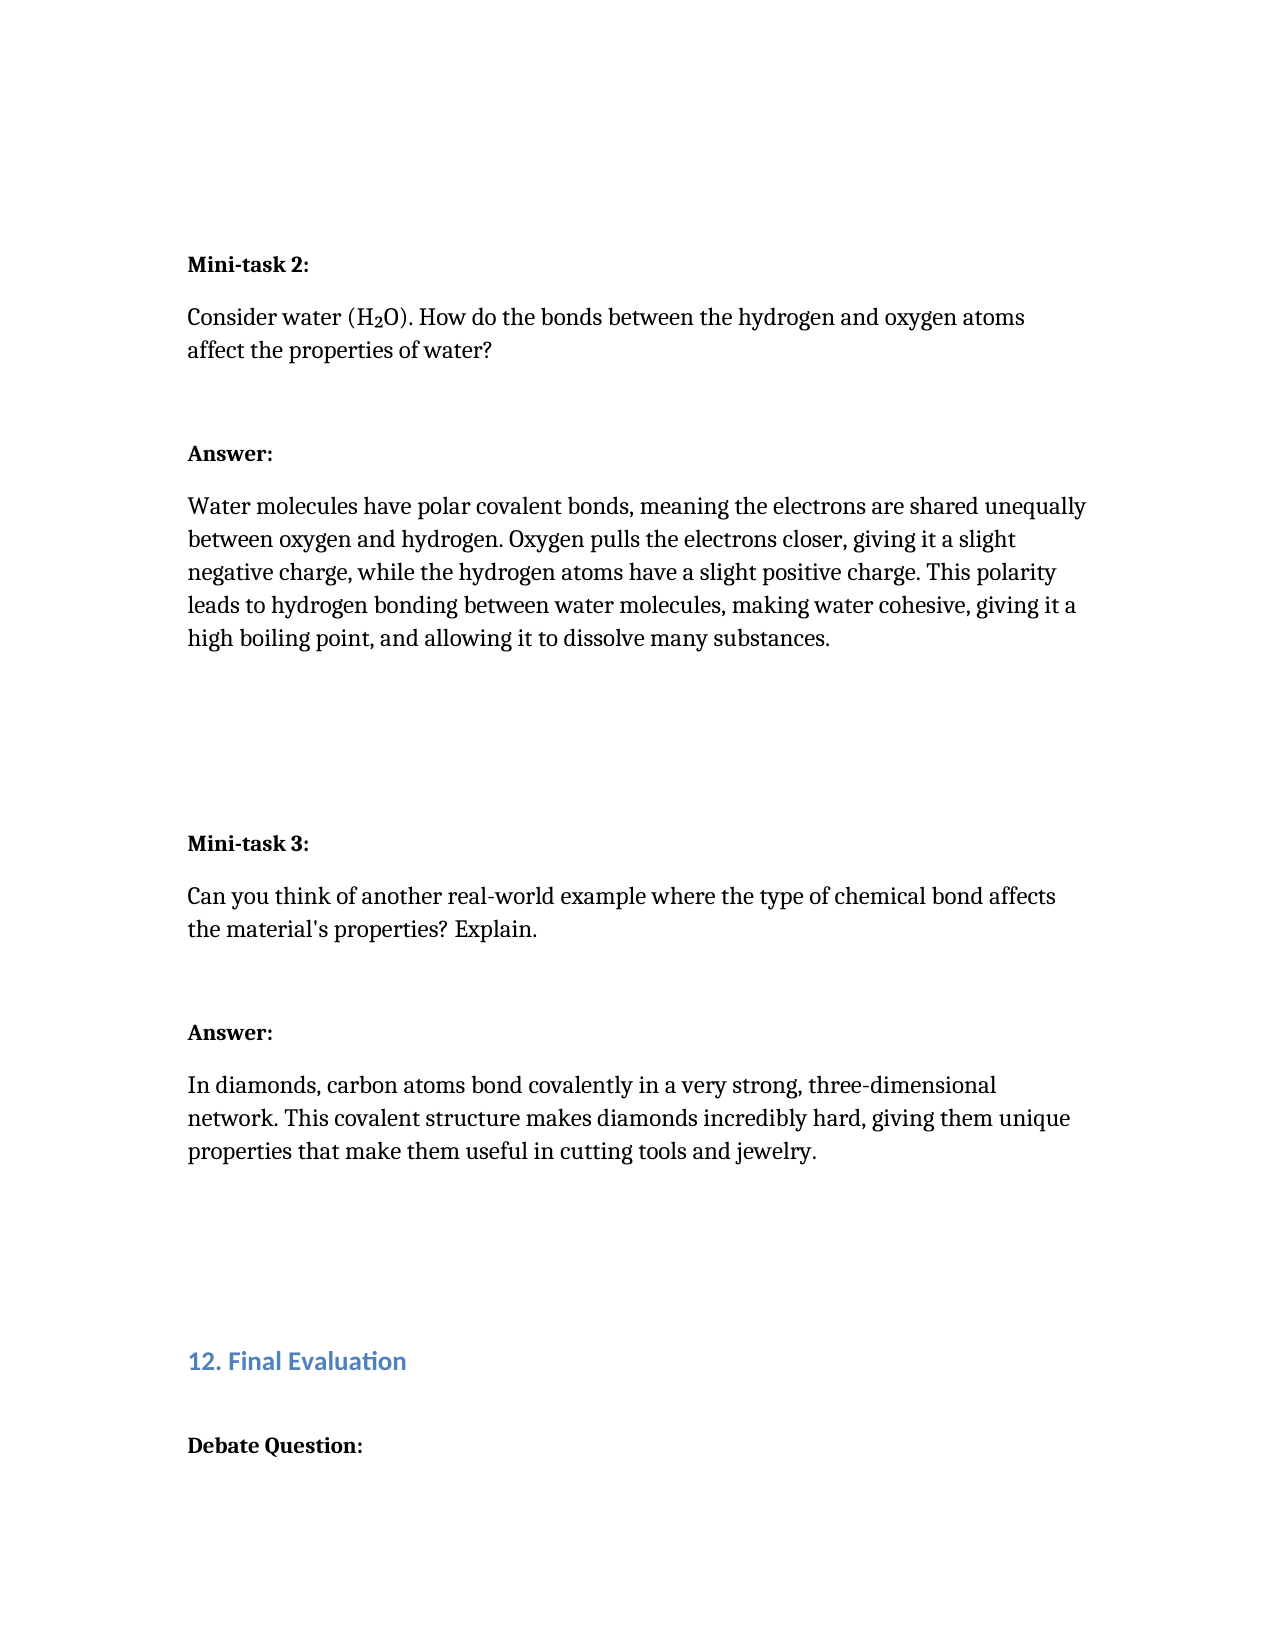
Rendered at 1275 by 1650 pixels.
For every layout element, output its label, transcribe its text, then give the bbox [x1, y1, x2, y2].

text Consider water (H₂O). How do the bonds between the hydrogen and oxygen atoms affect the properties of water? [187, 303, 1087, 365]
text Debate Question: [187, 1433, 1087, 1459]
text Water molecules have polar covalent bonds, meaning the electrons are shared unequally between oxygen and hydrogen. Oxygen pulls the electrons closer, giving it a slight negative charge, while the hydrogen atoms have a slight positive charge. This polarity leads to hydrogen bonding between water molecules, making water cohesive, giving it a high boiling point, and allowing it to dissolve many substances. [187, 492, 1087, 653]
text Answer: [187, 441, 1087, 467]
text Mini-task 2: [187, 252, 1087, 278]
text Answer: [187, 1020, 1087, 1046]
text Mini-task 3: [187, 831, 1087, 857]
subtitle 12. Final Evaluation [187, 1344, 1087, 1377]
text Can you think of another real-world example where the type of chemical bond affects the material's properties? Explain. [187, 882, 1087, 944]
text In diamonds, carbon atoms bond covalently in a very strong, three-dimensional network. This covalent structure makes diamonds incredibly hard, giving them unique properties that make them useful in cutting tools and jewelry. [187, 1071, 1087, 1166]
